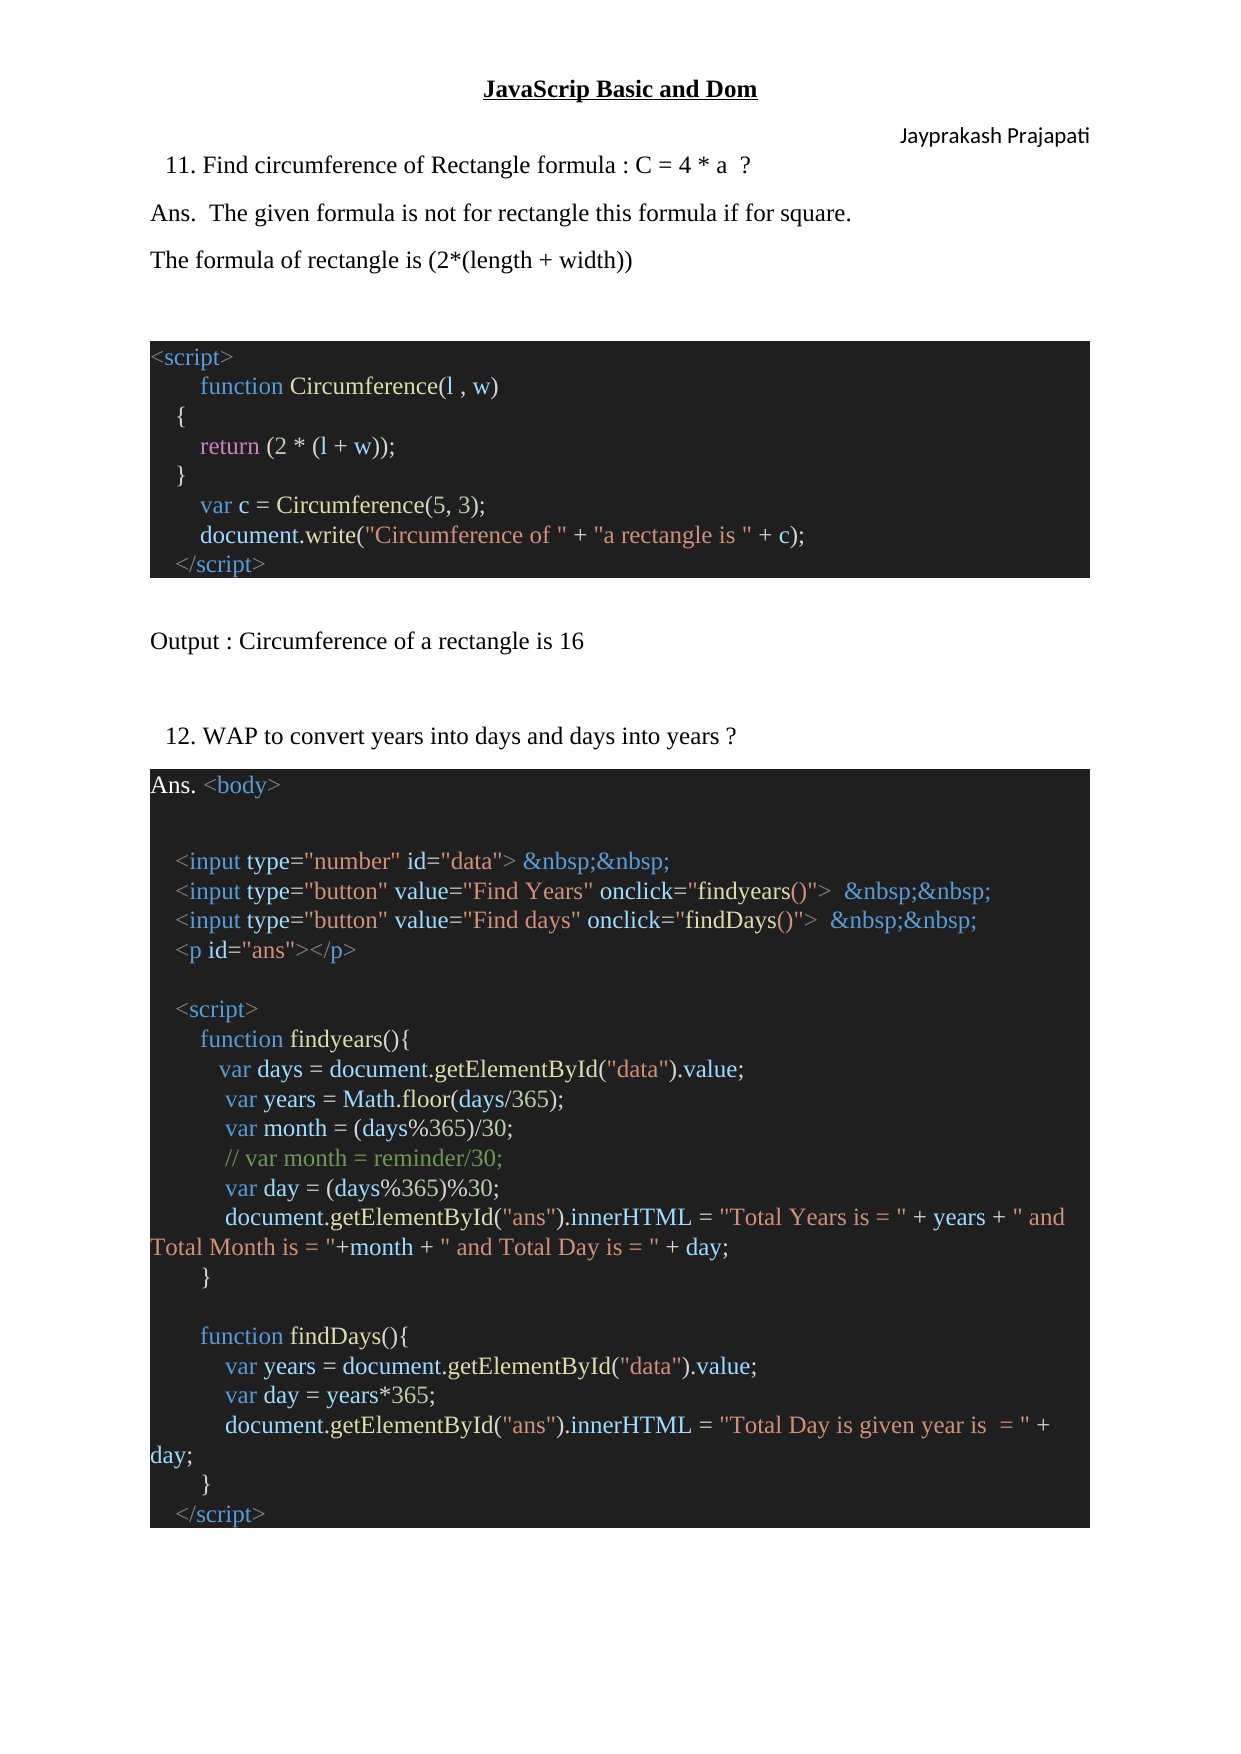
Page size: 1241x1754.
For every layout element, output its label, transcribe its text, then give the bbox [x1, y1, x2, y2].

text } [150, 459, 1090, 489]
text <p id="ans"></p> [150, 934, 1090, 964]
text The formula of rectangle is (2*(length + width)) [150, 245, 1090, 274]
text Ans. <body> [150, 769, 1090, 799]
text <script> [150, 994, 1090, 1023]
text function findyears(){ [150, 1023, 1090, 1053]
list Find circumference of Rectangle formula : C = 4 * a ? [165, 150, 1090, 179]
text var month = (days%365)/30; [150, 1112, 1090, 1142]
text <script> [150, 341, 1090, 371]
text function findDays(){ [150, 1320, 1090, 1350]
text var day = (days%365)%30; [150, 1172, 1090, 1201]
text } [150, 1469, 1090, 1498]
text <input type="button" value="Find Years" onclick="findyears()"> &nbsp;&nbsp; [150, 875, 1090, 904]
text function Circumference(l , w) [150, 371, 1090, 400]
text <input type="number" id="data"> &nbsp;&nbsp; [150, 845, 1090, 875]
text </script> [150, 1498, 1090, 1528]
text Output : Circumference of a rectangle is 16 [150, 626, 1090, 655]
text } [150, 1261, 1090, 1291]
text </script> [150, 549, 1090, 578]
text // var month = reminder/30; [150, 1142, 1090, 1172]
text var years = document.getElementById("data").value; [150, 1350, 1090, 1379]
text document.getElementById("ans").innerHTML = "Total Day is given year is = " + day; [150, 1409, 1090, 1469]
text <input type="button" value="Find days" onclick="findDays()"> &nbsp;&nbsp; [150, 904, 1090, 934]
text var years = Math.floor(days/365); [150, 1083, 1090, 1112]
text document.write("Circumference of " + "a rectangle is " + c); [150, 519, 1090, 549]
text var day = years*365; [150, 1379, 1090, 1409]
text { [150, 400, 1090, 430]
text Ans. The given formula is not for rectangle this formula if for square. [150, 198, 1090, 226]
text document.getElementById("ans").innerHTML = "Total Years is = " + years + " and Total Month is = "+month + " and Total Day is = " + day; [150, 1201, 1090, 1261]
text var days = document.getElementById("data").value; [150, 1053, 1090, 1083]
text return (2 * (l + w)); [150, 430, 1090, 459]
list WAP to convert years into days and days into years ? [165, 721, 1090, 750]
text var c = Circumference(5, 3); [150, 489, 1090, 519]
